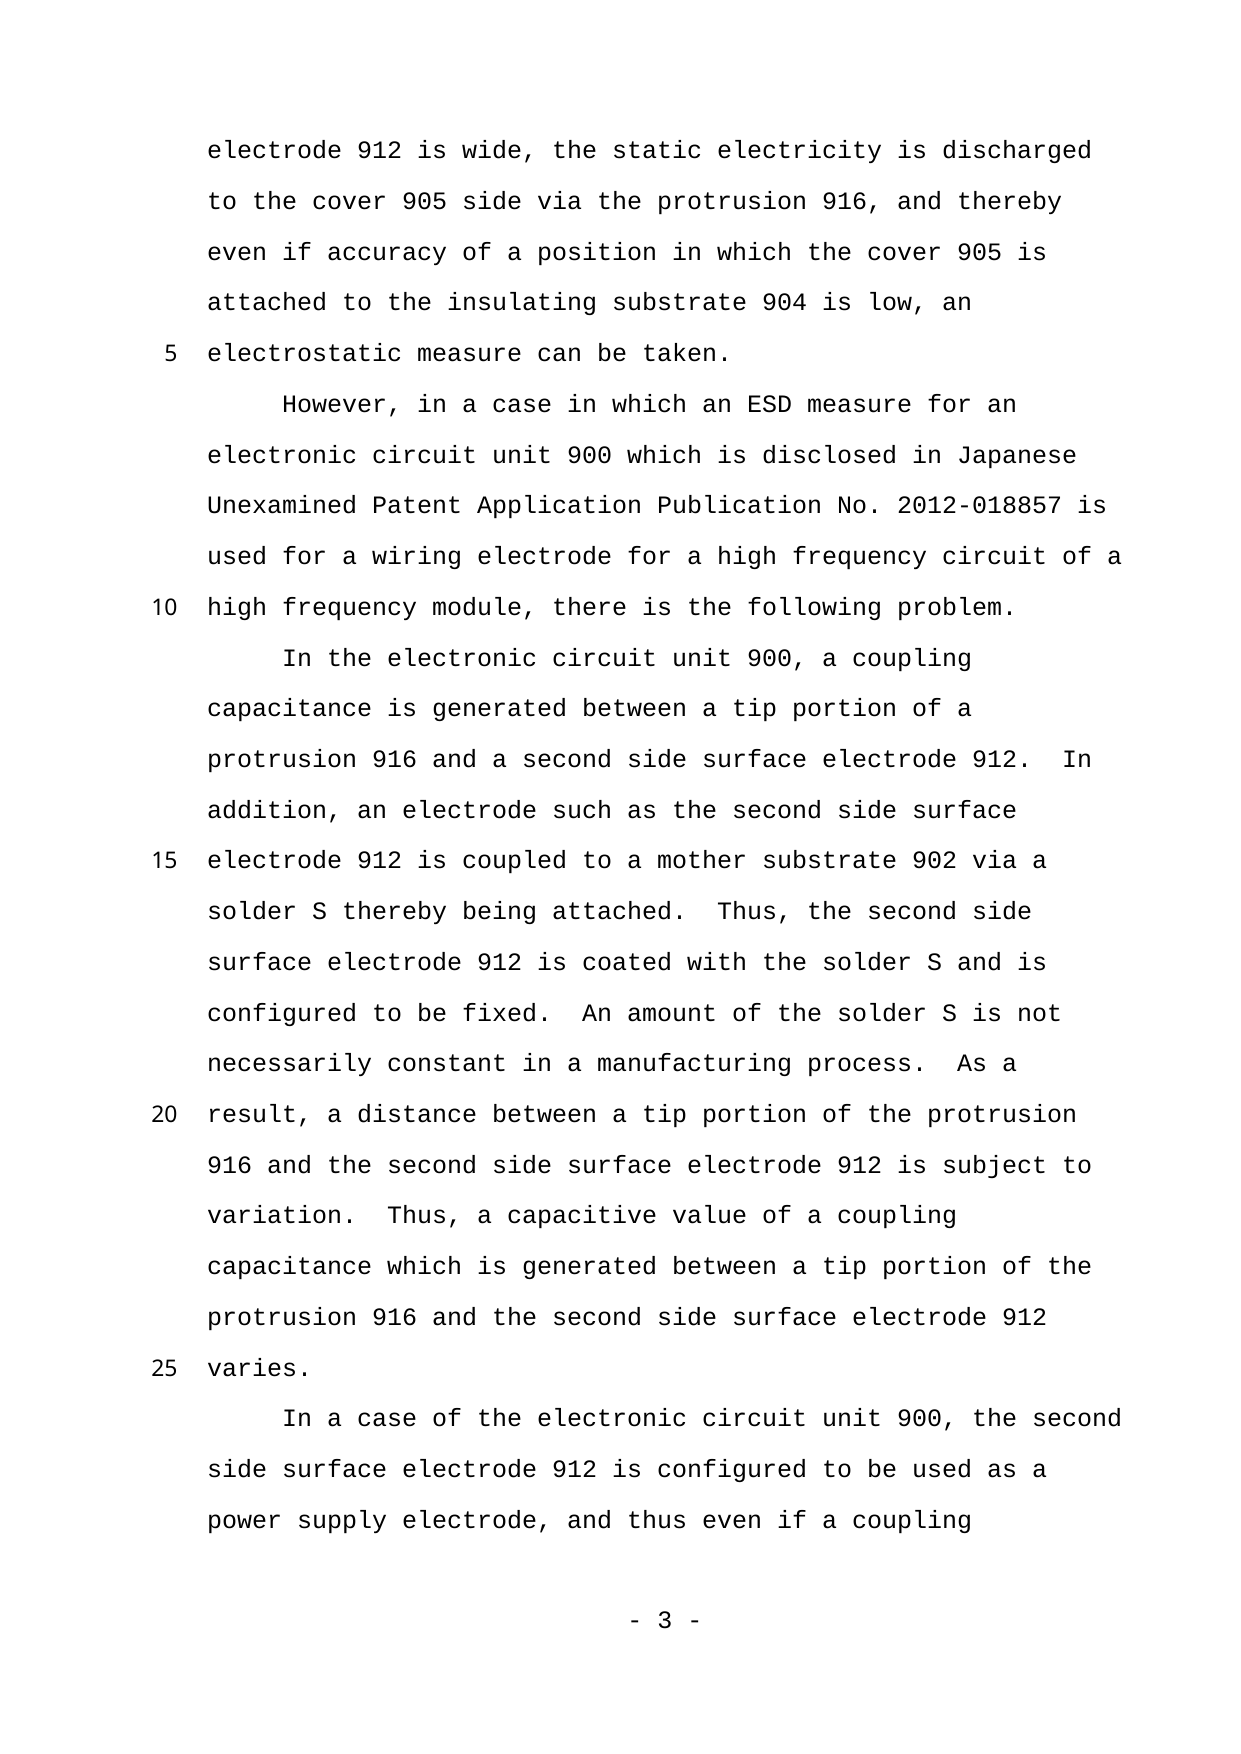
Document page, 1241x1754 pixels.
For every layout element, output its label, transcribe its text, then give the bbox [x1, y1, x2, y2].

text However, in a case in which an ESD measure for an electronic circuit unit 900 which is disclosed in Japanese Unexamined Patent Application Publication No. 2012-018857 is used for a wiring electrode for a high frequency circuit of a high frequency module, there is the following problem. [207, 372, 1122, 625]
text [207, 118, 1122, 372]
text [207, 1386, 1122, 1538]
text In the electronic circuit unit 900, a coupling capacitance is generated between a tip portion of a protrusion 916 and a second side surface electrode 912. In addition, an electrode such as the second side surface electrode 912 is coupled to a mother substrate 902 via a solder S thereby being attached. Thus, the second side surface electrode 912 is coated with the solder S and is configured to be fixed. An amount of the solder S is not necessarily constant in a manufacturing process. As a result, a distance between a tip portion of the protrusion 916 and the second side surface electrode 912 is subject to variation. Thus, a capacitive value of a coupling capacitance which is generated between a tip portion of the protrusion 916 and the second side surface electrode 912 varies. [207, 625, 1122, 1386]
